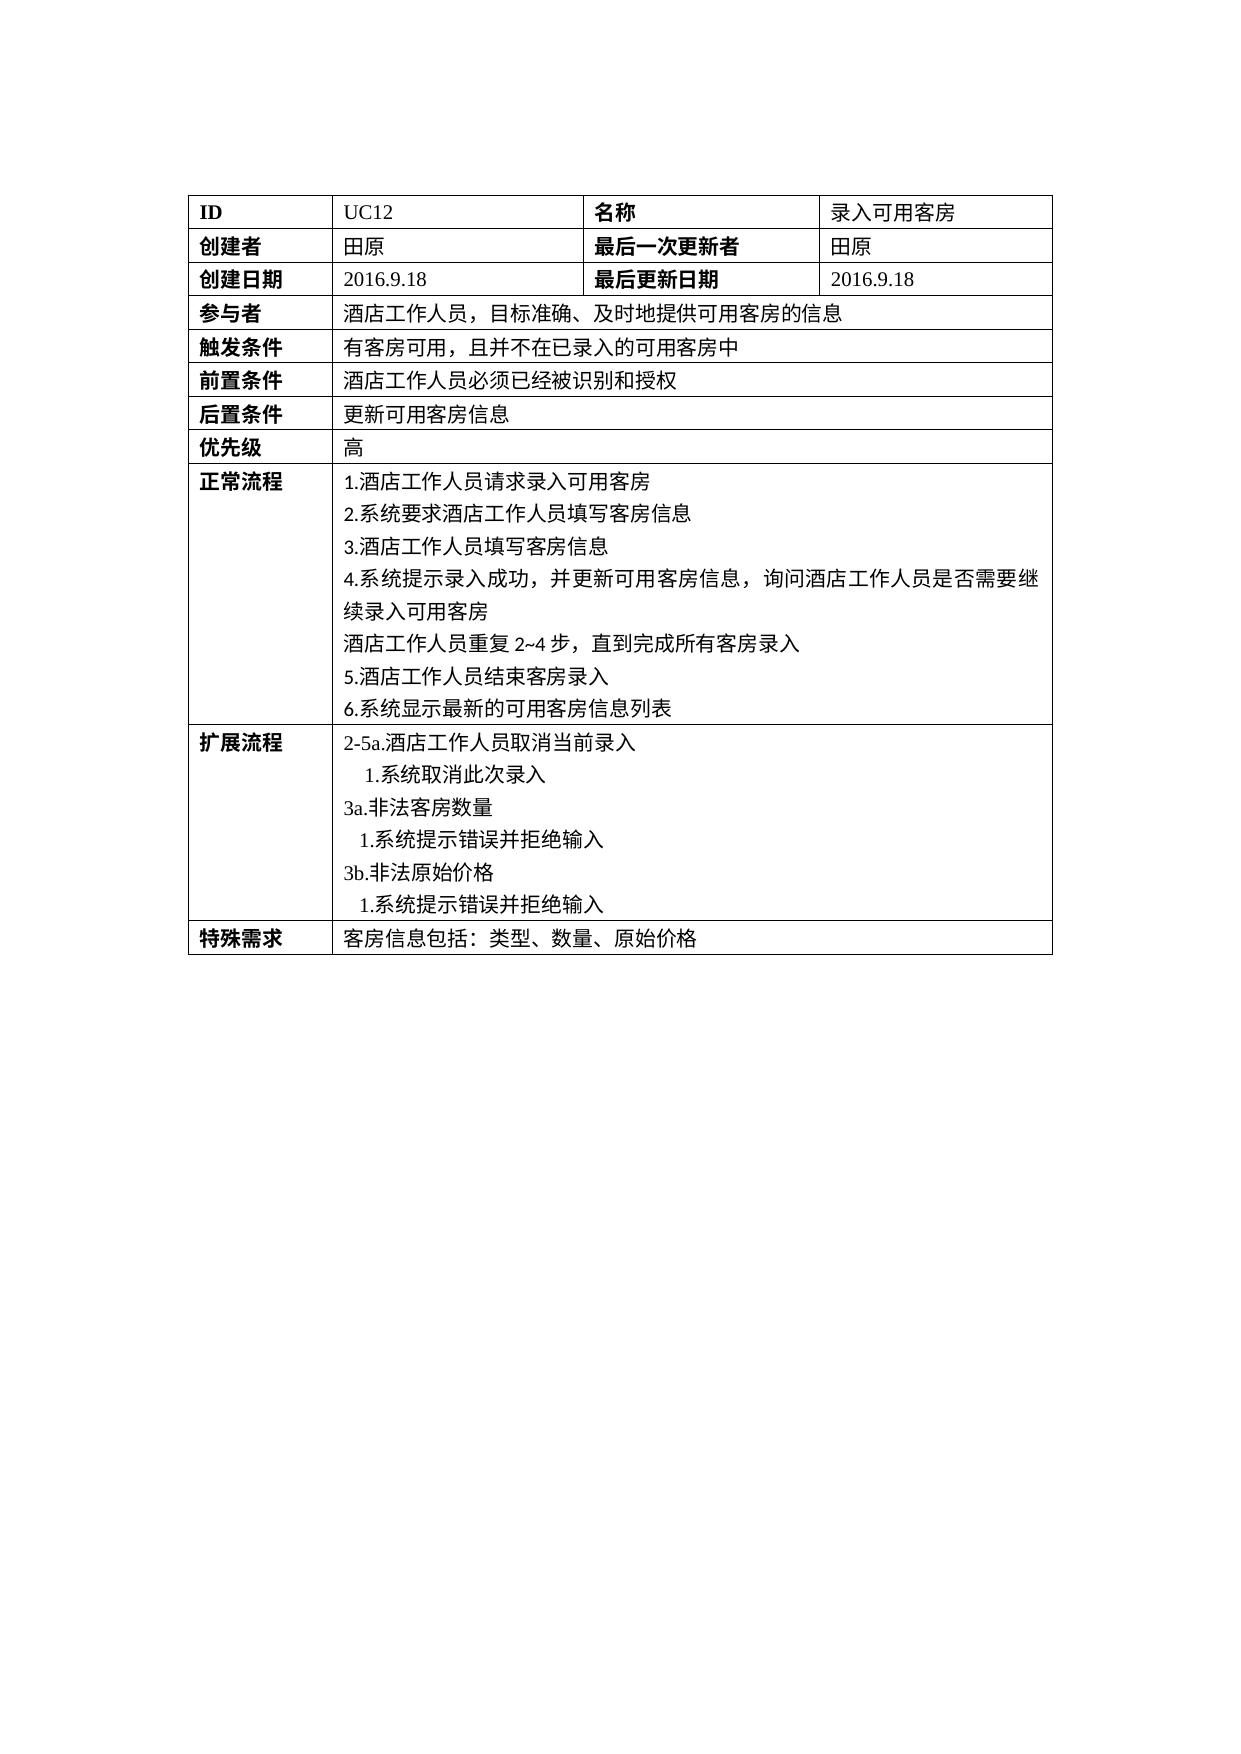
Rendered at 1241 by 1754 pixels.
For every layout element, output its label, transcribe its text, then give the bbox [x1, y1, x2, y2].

table_cell 参与者 [189, 296, 332, 329]
table_cell 2016.9.18 [333, 263, 583, 295]
table_header 名称 [584, 196, 819, 228]
table_header ID [189, 196, 332, 228]
table_cell 2016.9.18 [820, 263, 1052, 295]
table_cell 前置条件 [189, 363, 332, 396]
table_cell 田原 [333, 229, 583, 262]
table_cell 触发条件 [189, 330, 332, 362]
table_cell 正常流程 [189, 464, 332, 724]
table_cell 高 [333, 430, 1052, 463]
table_cell 有客房可用，且并不在已录入的可用客房中 [333, 330, 1052, 362]
table_cell 客房信息包括：类型、数量、原始价格 [333, 921, 1052, 953]
table_cell 优先级 [189, 430, 332, 463]
table_cell 2-5a.酒店工作人员取消当前录入 1.系统取消此次录入 3a.非法客房数量 1.系统提示错误并拒绝输入 3b.非法原始价格 1.系统提示错误并拒绝输入 [333, 725, 1052, 920]
table_cell 后置条件 [189, 397, 332, 429]
table_cell 扩展流程 [189, 725, 332, 920]
table_cell 1.酒店工作人员请求录入可用客房 2.系统要求酒店工作人员填写客房信息 3.酒店工作人员填写客房信息 4.系统提示录入成功，并更新可用客房信息，询问酒店工作人员是否需要继续录入可用客房 酒店工作人员重复2~4步，直到完成所有客房录入 5.酒店工作人员结束客房录入 6.系统显示最新的可用客房信息列表 [333, 464, 1052, 724]
table_cell 酒店工作人员必须已经被识别和授权 [333, 363, 1052, 396]
table_cell 田原 [820, 229, 1052, 262]
table_header UC12 [333, 196, 583, 228]
table_cell 最后更新日期 [584, 263, 819, 295]
table_cell 创建者 [189, 229, 332, 262]
table_cell 最后一次更新者 [584, 229, 819, 262]
table_cell 更新可用客房信息 [333, 397, 1052, 429]
table_cell 创建日期 [189, 263, 332, 295]
table_cell 特殊需求 [189, 921, 332, 953]
table_header 录入可用客房 [820, 196, 1052, 228]
table_cell 酒店工作人员，目标准确、及时地提供可用客房的信息 [333, 296, 1052, 329]
